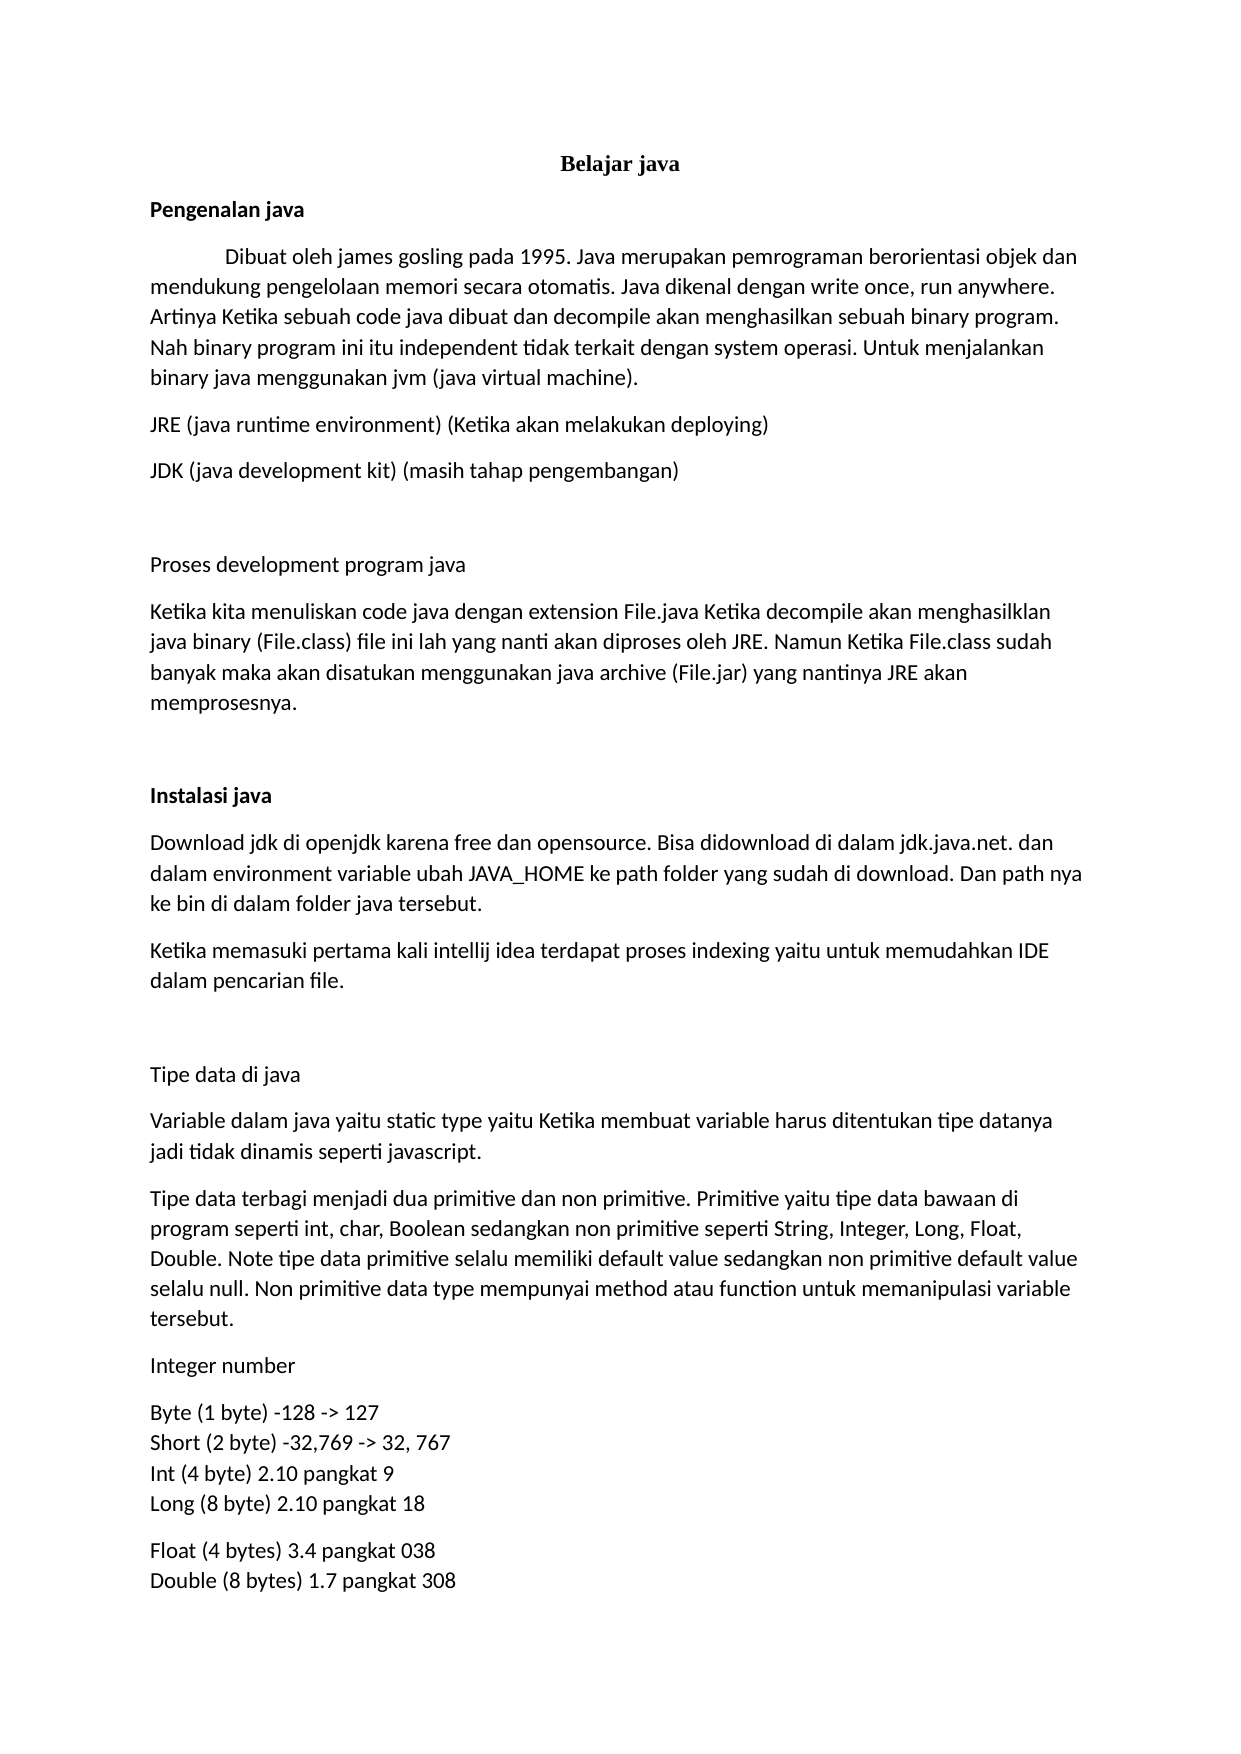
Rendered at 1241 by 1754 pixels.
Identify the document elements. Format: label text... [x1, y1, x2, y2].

text Download jdk di openjdk karena free dan opensource. Bisa didownload di dalam jdk.java.net. dan dalam environment variable ubah JAVA_HOME ke path folder yang sudah di download. Dan path nya ke bin di dalam folder java tersebut. [150, 828, 1090, 917]
text Tipe data terbagi menjadi dua primitive dan non primitive. Primitive yaitu tipe data bawaan di program seperti int, char, Boolean sedangkan non primitive seperti String, Integer, Long, Float, Double. Note tipe data primitive selalu memiliki default value sedangkan non primitive default value selalu null. Non primitive data type mempunyai method atau function untuk memanipulasi variable tersebut. [150, 1184, 1090, 1332]
text Ketika memasuki pertama kali intellij idea terdapat proses indexing yaitu untuk memudahkan IDE dalam pencarian file. [150, 936, 1090, 994]
text JRE (java runtime environment) (Ketika akan melakukan deploying) [150, 410, 1090, 438]
text Integer number [150, 1351, 1090, 1379]
text Dibuat oleh james gosling pada 1995. Java merupakan pemrograman berorientasi objek dan mendukung pengelolaan memori secara otomatis. Java dikenal dengan write once, run anywhere. Artinya Ketika sebuah code java dibuat dan decompile akan menghasilkan sebuah binary program. Nah binary program ini itu independent tidak terkait dengan system operasi. Untuk menjalankan binary java menggunakan jvm (java virtual machine). [150, 242, 1090, 391]
text Proses development program java [150, 550, 1090, 578]
text Tipe data di java [150, 1060, 1090, 1088]
text Byte (1 byte) -128 -> 127 Short (2 byte) -32,769 -> 32, 767 Int (4 byte) 2.10 pangkat 9 Long (8 byte) 2.10 pangkat 18 [150, 1398, 1090, 1517]
text Ketika kita menuliskan code java dengan extension File.java Ketika decompile akan menghasilklan java binary (File.class) file ini lah yang nanti akan diproses oleh JRE. Namun Ketika File.class sudah banyak maka akan disatukan menggunakan java archive (File.jar) yang nantinya JRE akan memprosesnya. [150, 597, 1090, 716]
text Variable dalam java yaitu static type yaitu Ketika membuat variable harus ditentukan tipe datanya jadi tidak dinamis seperti javascript. [150, 1107, 1090, 1165]
text Pengenalan java [150, 195, 1090, 223]
text JDK (java development kit) (masih tahap pengembangan) [150, 457, 1090, 484]
text Float (4 bytes) 3.4 pangkat 038 Double (8 bytes) 1.7 pangkat 308 [150, 1536, 1090, 1594]
text Instalasi java [150, 782, 1090, 809]
text Belajar java [150, 150, 1090, 176]
